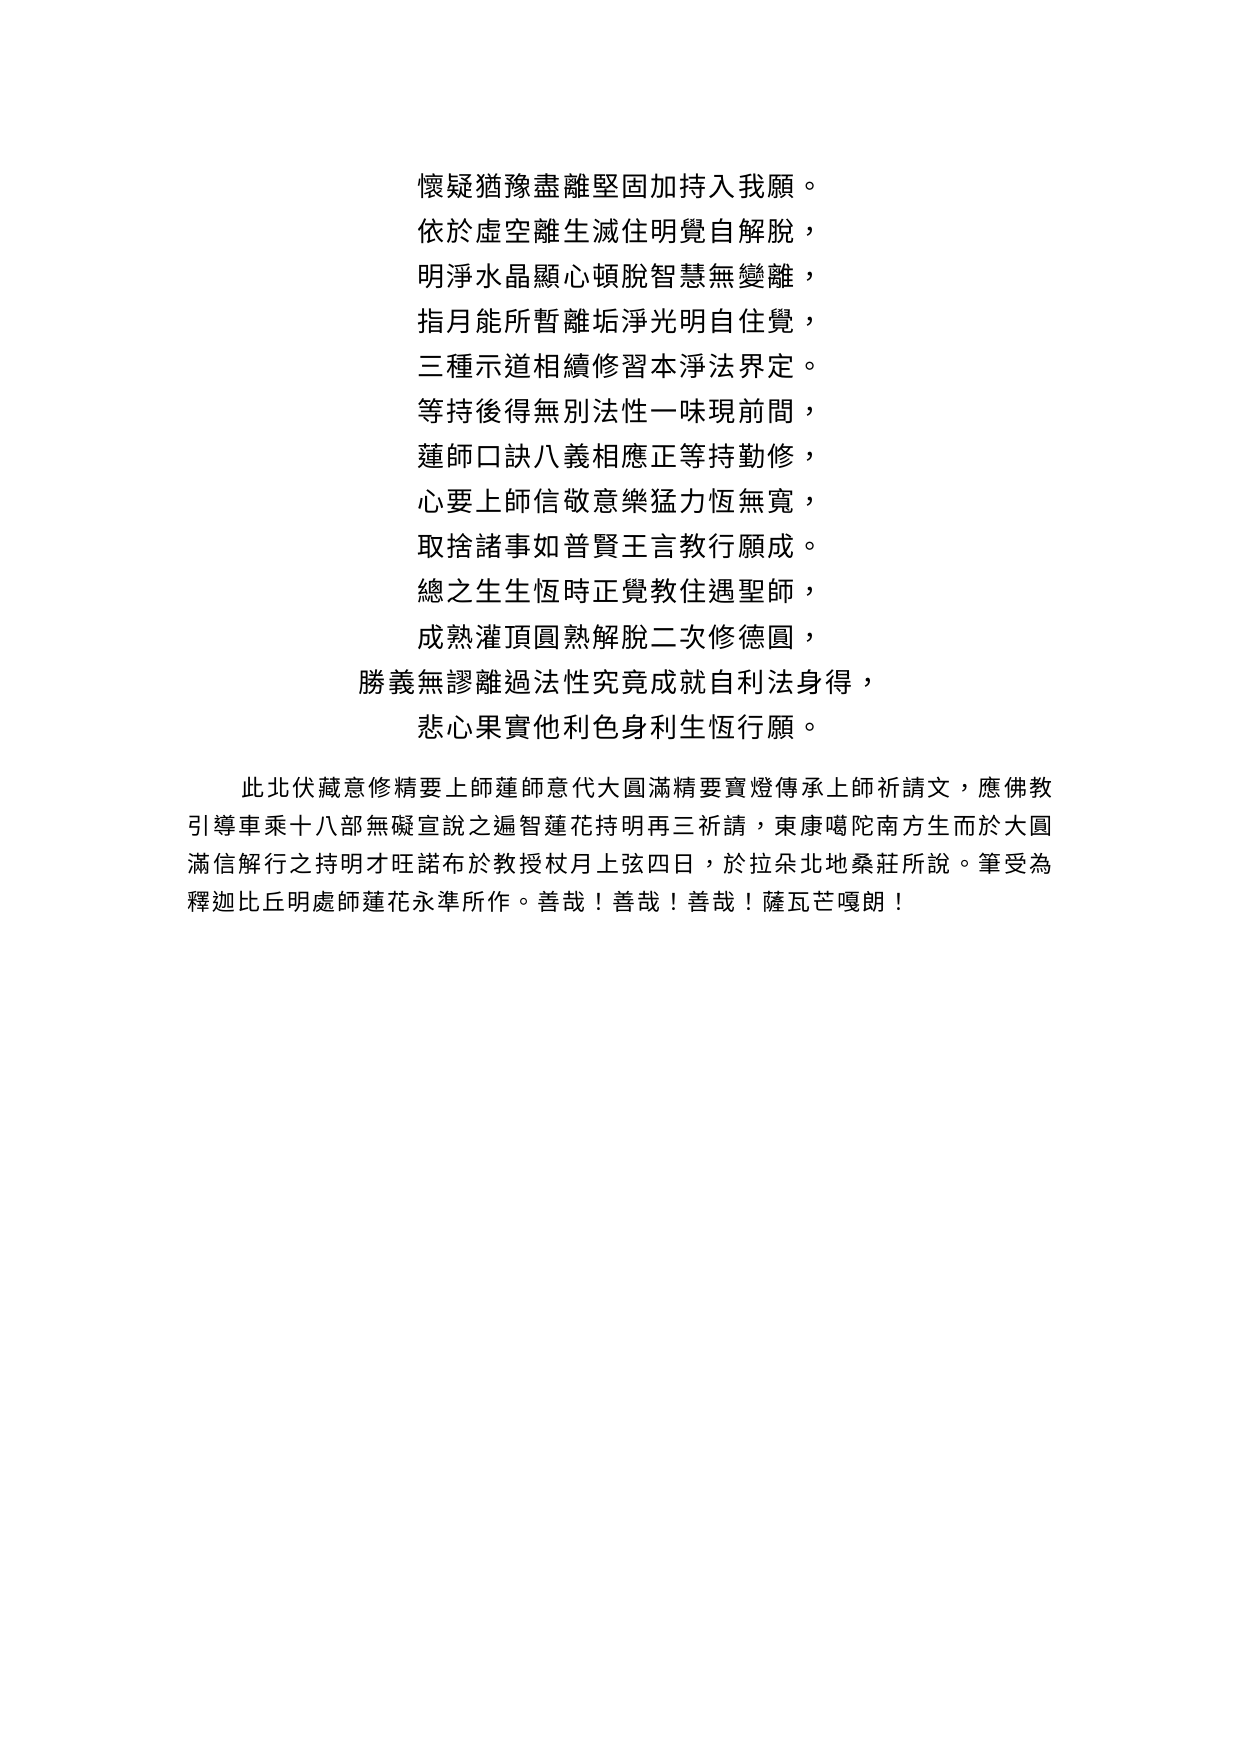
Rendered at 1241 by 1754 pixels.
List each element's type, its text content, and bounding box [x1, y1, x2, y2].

text 等持後得無別法性一味現前間， [187, 390, 1053, 429]
text 總之生生恆時正覺教住遇聖師， [187, 570, 1053, 610]
text 三種示道相續修習本淨法界定。 [187, 345, 1053, 384]
text 明淨水晶顯心頓脫智慧無變離， [187, 255, 1053, 294]
text 成熟灌頂圓熟解脫二次修德圓， [187, 616, 1053, 655]
text 懷疑猶豫盡離堅固加持入我願。 [187, 164, 1053, 204]
text 此北伏藏意修精要上師蓮師意代大圓滿精要寶燈傳承上師祈請文，應佛教引導車乘十八部無礙宣說之遍智蓮花持明再三祈請，東康噶陀南方生而於大圓滿信解行之持明才旺諾布於教授杖月上弦四日，於拉朵北地桑莊所說。筆受為釋迦比丘明處師蓮花永準所作。善哉！善哉！善哉！薩瓦芒嘎朗！ [187, 769, 1053, 917]
text 取捨諸事如普賢王言教行願成。 [187, 525, 1053, 564]
text 蓮師口訣八義相應正等持勤修， [187, 435, 1053, 474]
text 勝義無謬離過法性究竟成就自利法身得， [187, 661, 1053, 700]
text 悲心果實他利色身利生恆行願。 [187, 706, 1053, 745]
text 指月能所暫離垢淨光明自住覺， [187, 300, 1053, 339]
text 心要上師信敬意樂猛力恆無寬， [187, 480, 1053, 519]
text 依於虛空離生滅住明覺自解脫， [187, 209, 1053, 249]
